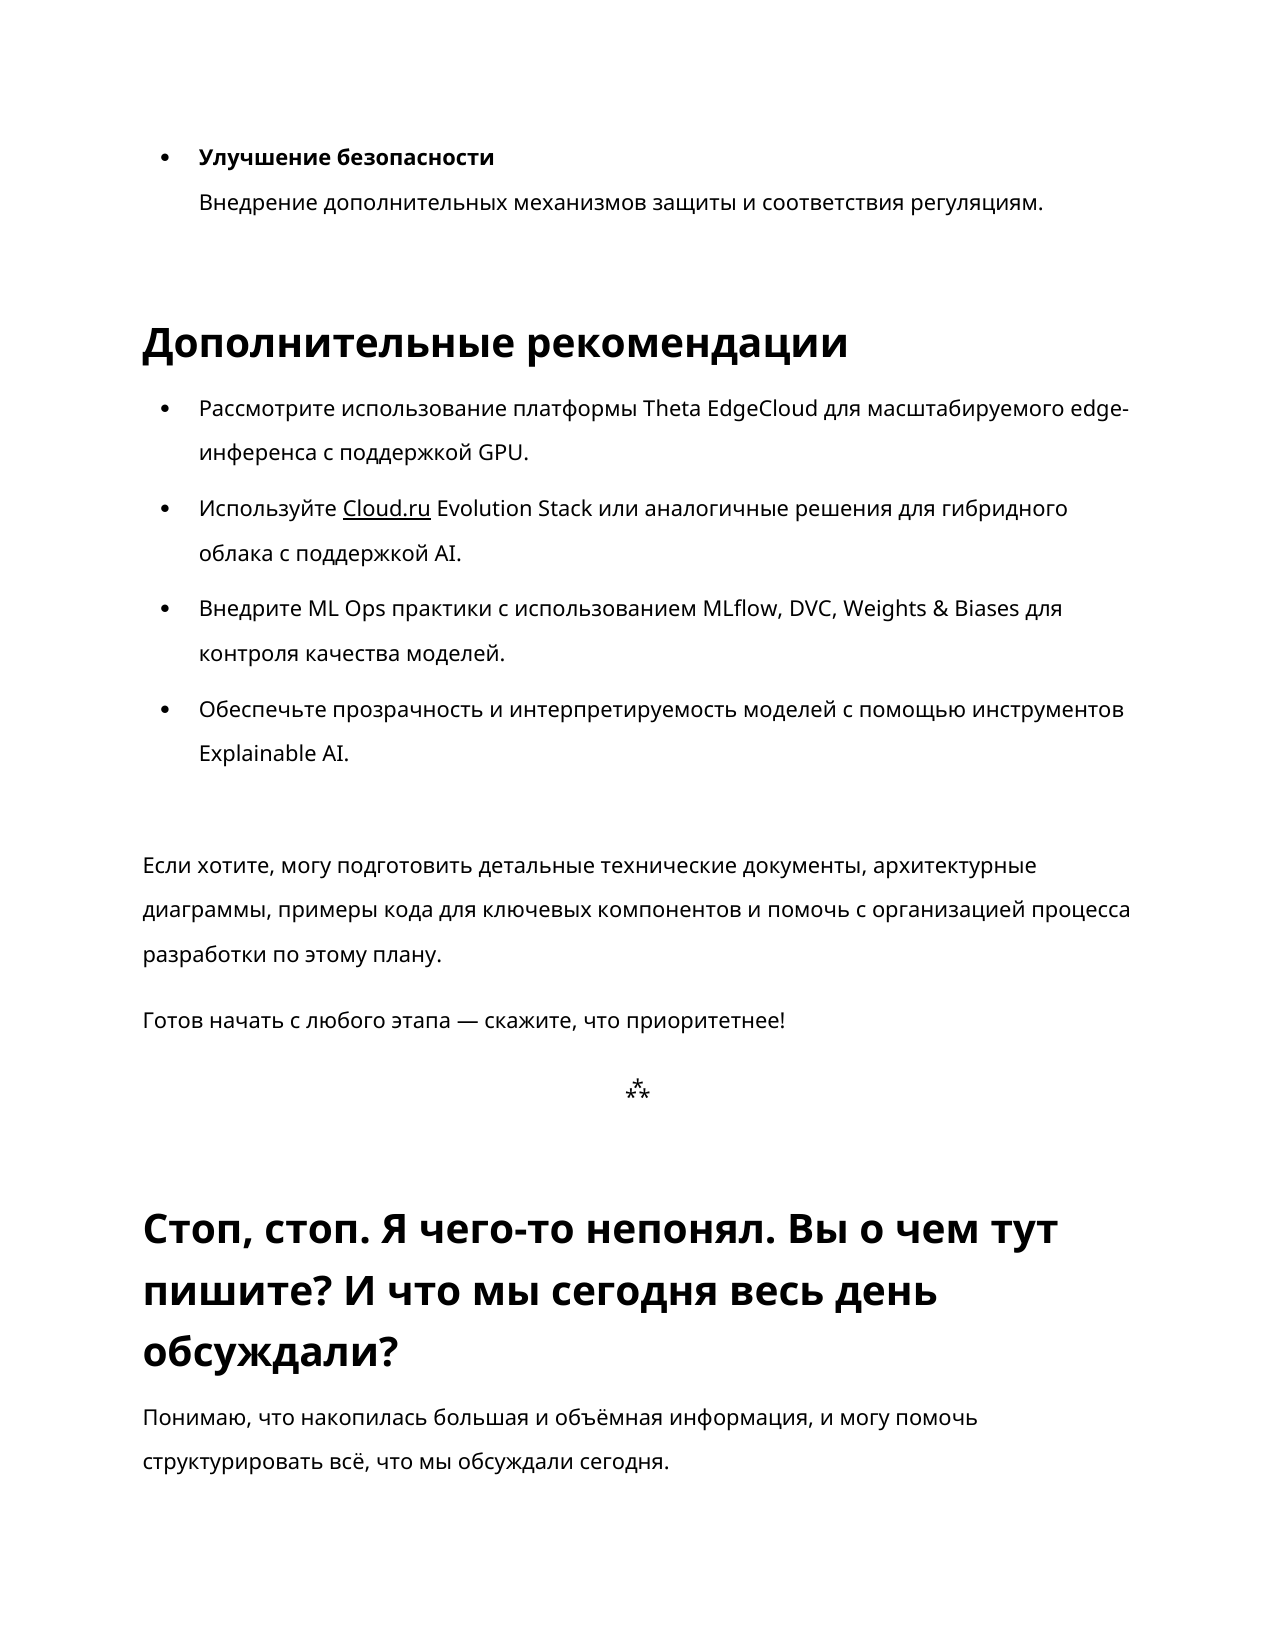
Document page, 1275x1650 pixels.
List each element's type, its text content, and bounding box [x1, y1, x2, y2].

text ⁂ [142, 1072, 1133, 1102]
text Готов начать с любого этапа — скажите, что приоритетнее! [142, 1006, 1133, 1035]
list Используйте Cloud.ru Evolution Stack или аналогичные решения для гибридного облака с поддержкой AI. [161, 493, 1133, 567]
list Улучшение безопасности Внедрение дополнительных механизмов защиты и соответствия регуляциям. [161, 142, 1133, 217]
list Обеспечьте прозрачность и интерпретируемость моделей с помощью инструментов Explainable AI. [161, 694, 1133, 768]
list Рассмотрите использование платформы Theta EdgeCloud для масштабируемого edge-инференса с поддержкой GPU. [161, 393, 1133, 467]
text Если хотите, могу подготовить детальные технические документы, архитектурные диаграммы, примеры кода для ключевых компонентов и помочь с организацией процесса разработки по этому плану. [142, 849, 1133, 969]
text Дополнительные рекомендации [142, 314, 1133, 370]
list Внедрите ML Ops практики с использованием MLflow, DVC, Weights & Biases для контроля качества моделей. [161, 593, 1133, 668]
text Понимаю, что накопилась большая и объёмная информация, и могу помочь структурировать всё, что мы обсуждали сегодня. [142, 1402, 1133, 1476]
text Стоп, стоп. Я чего-то непонял. Вы о чем тут пишите? И что мы сегодня весь день обсуждали? [142, 1200, 1133, 1379]
